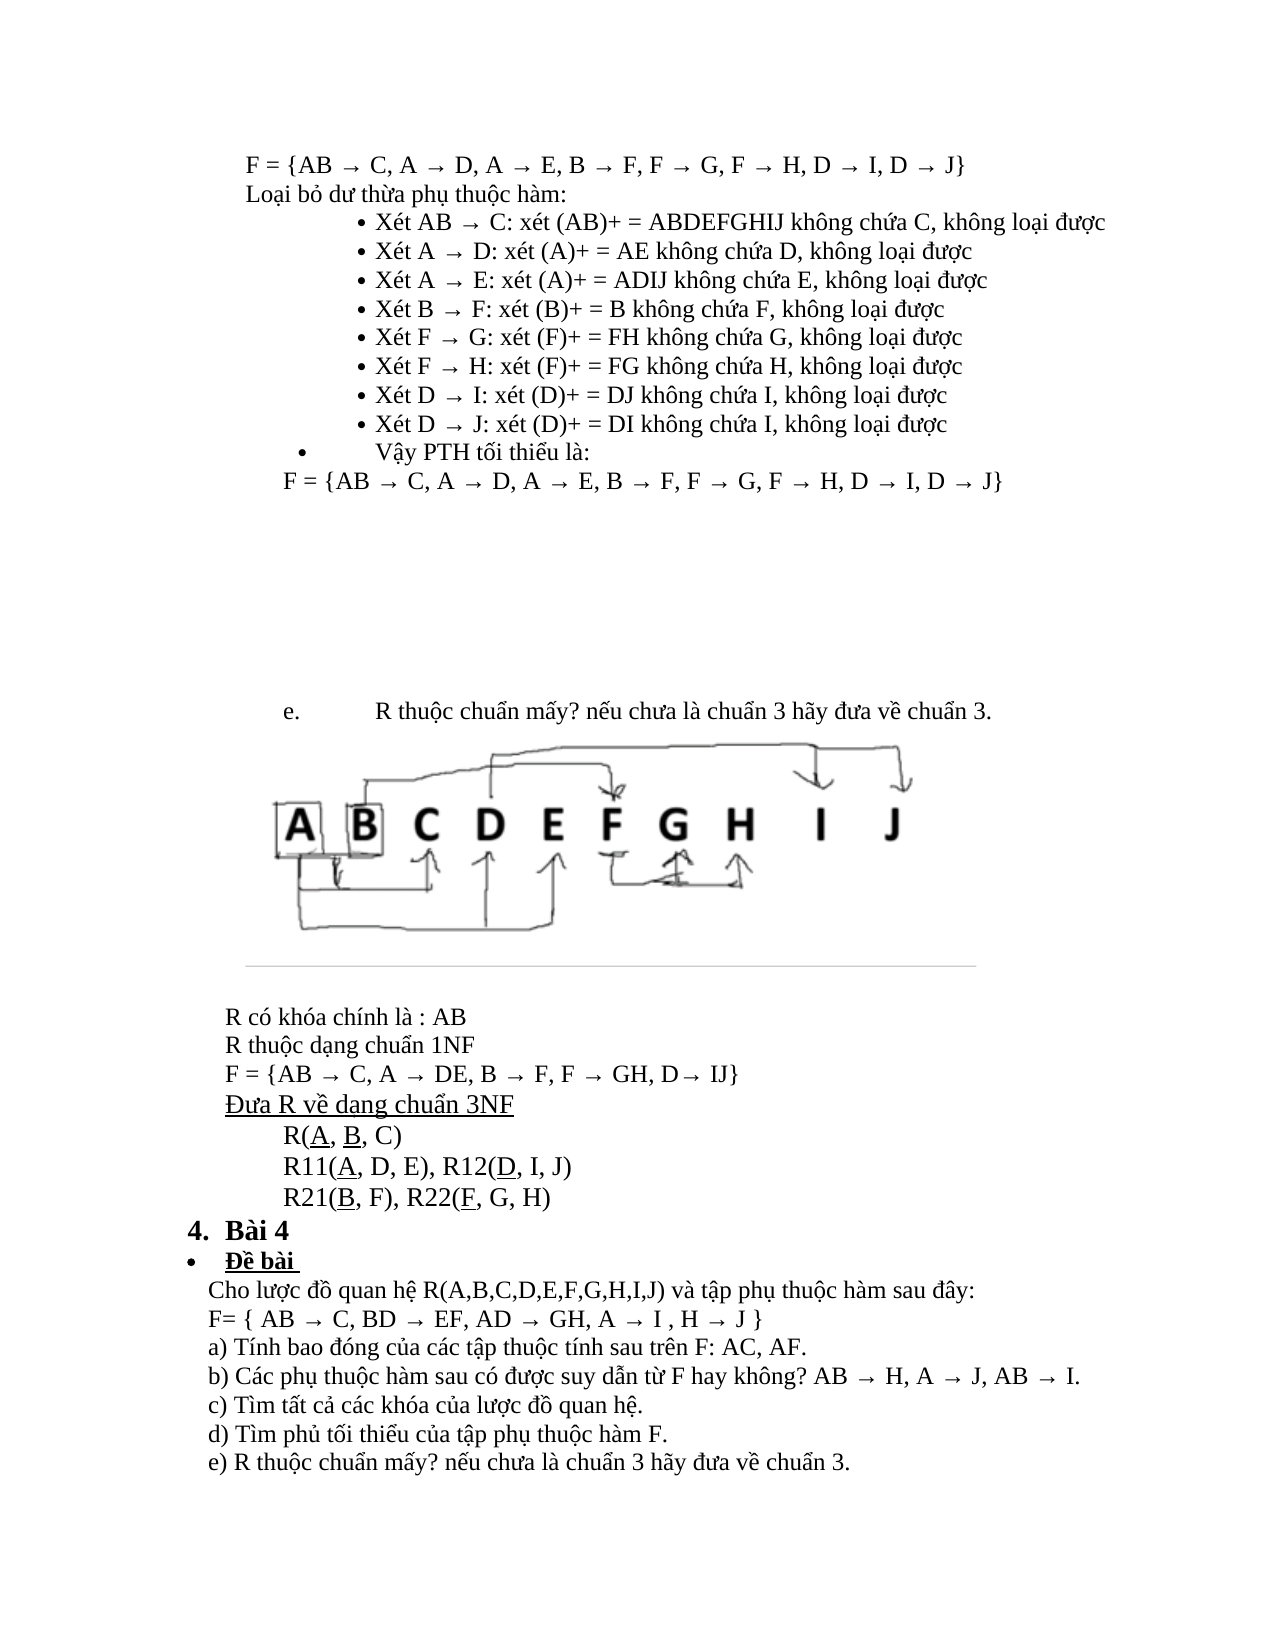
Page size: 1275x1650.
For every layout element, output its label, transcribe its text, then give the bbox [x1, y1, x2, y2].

text R thuộc dạng chuẩn 1NF [225, 1031, 1125, 1059]
text b) Các phụ thuộc hàm sau có được suy dẫn từ F hay không? AB → H, A → J, AB → I. [150, 1361, 1125, 1390]
list Xét AB → C: xét (AB)+ = ABDEFGHIJ không chứa C, không loại được [358, 207, 1125, 236]
text d) Tìm phủ tối thiểu của tập phụ thuộc hàm F. [150, 1419, 1125, 1447]
list Xét F → G: xét (F)+ = FH không chứa G, không loại được [358, 322, 1125, 351]
text c) Tìm tất cả các khóa của lược đồ quan hệ. [150, 1390, 1125, 1419]
list Xét A → D: xét (A)+ = AE không chứa D, không loại được [358, 236, 1125, 265]
list Đề bài [187, 1246, 1125, 1275]
text F= { AB → C, BD → EF, AD → GH, A → I , H → J } [150, 1304, 1125, 1332]
text R(A, B, C) [208, 1119, 1125, 1150]
list Xét B → F: xét (B)+ = B không chứa F, không loại được [358, 294, 1125, 322]
text F = {AB → C, A → D, A → E, B → F, F → G, F → H, D → I, D → J} [283, 466, 1125, 495]
list Bài 4 [187, 1213, 1125, 1246]
text e) R thuộc chuẩn mấy? nếu chưa là chuẩn 3 hãy đưa về chuẩn 3. [150, 1447, 1125, 1476]
text Loại bỏ dư thừa phụ thuộc hàm: [170, 179, 1125, 207]
list Xét A → E: xét (A)+ = ADIJ không chứa E, không loại được [358, 265, 1125, 294]
text a) Tính bao đóng của các tập thuộc tính sau trên F: AC, AF. [150, 1332, 1125, 1361]
text R có khóa chính là : AB [225, 1002, 1125, 1031]
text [170, 150, 1125, 179]
list R thuộc chuẩn mấy? nếu chưa là chuẩn 3 hãy đưa về chuẩn 3. [283, 696, 1125, 725]
list Xét D → J: xét (D)+ = DI không chứa I, không loại được [358, 409, 1125, 437]
list Vậy PTH tối thiểu là: [298, 437, 1125, 466]
picture [245, 725, 977, 968]
text R21(B, F), R22(F, G, H) [208, 1182, 1125, 1213]
list Xét D → I: xét (D)+ = DJ không chứa I, không loại được [358, 380, 1125, 409]
text F = {AB → C, A → DE, B → F, F → GH, D→ IJ} [150, 1059, 1125, 1088]
text R11(A, D, E), R12(D, I, J) [208, 1150, 1125, 1182]
list Xét F → H: xét (F)+ = FG không chứa H, không loại được [358, 351, 1125, 380]
text Cho lược đồ quan hệ R(A,B,C,D,E,F,G,H,I,J) và tập phụ thuộc hàm sau đây: [150, 1275, 1125, 1304]
text Đưa R về dạng chuẩn 3NF [225, 1088, 1125, 1119]
